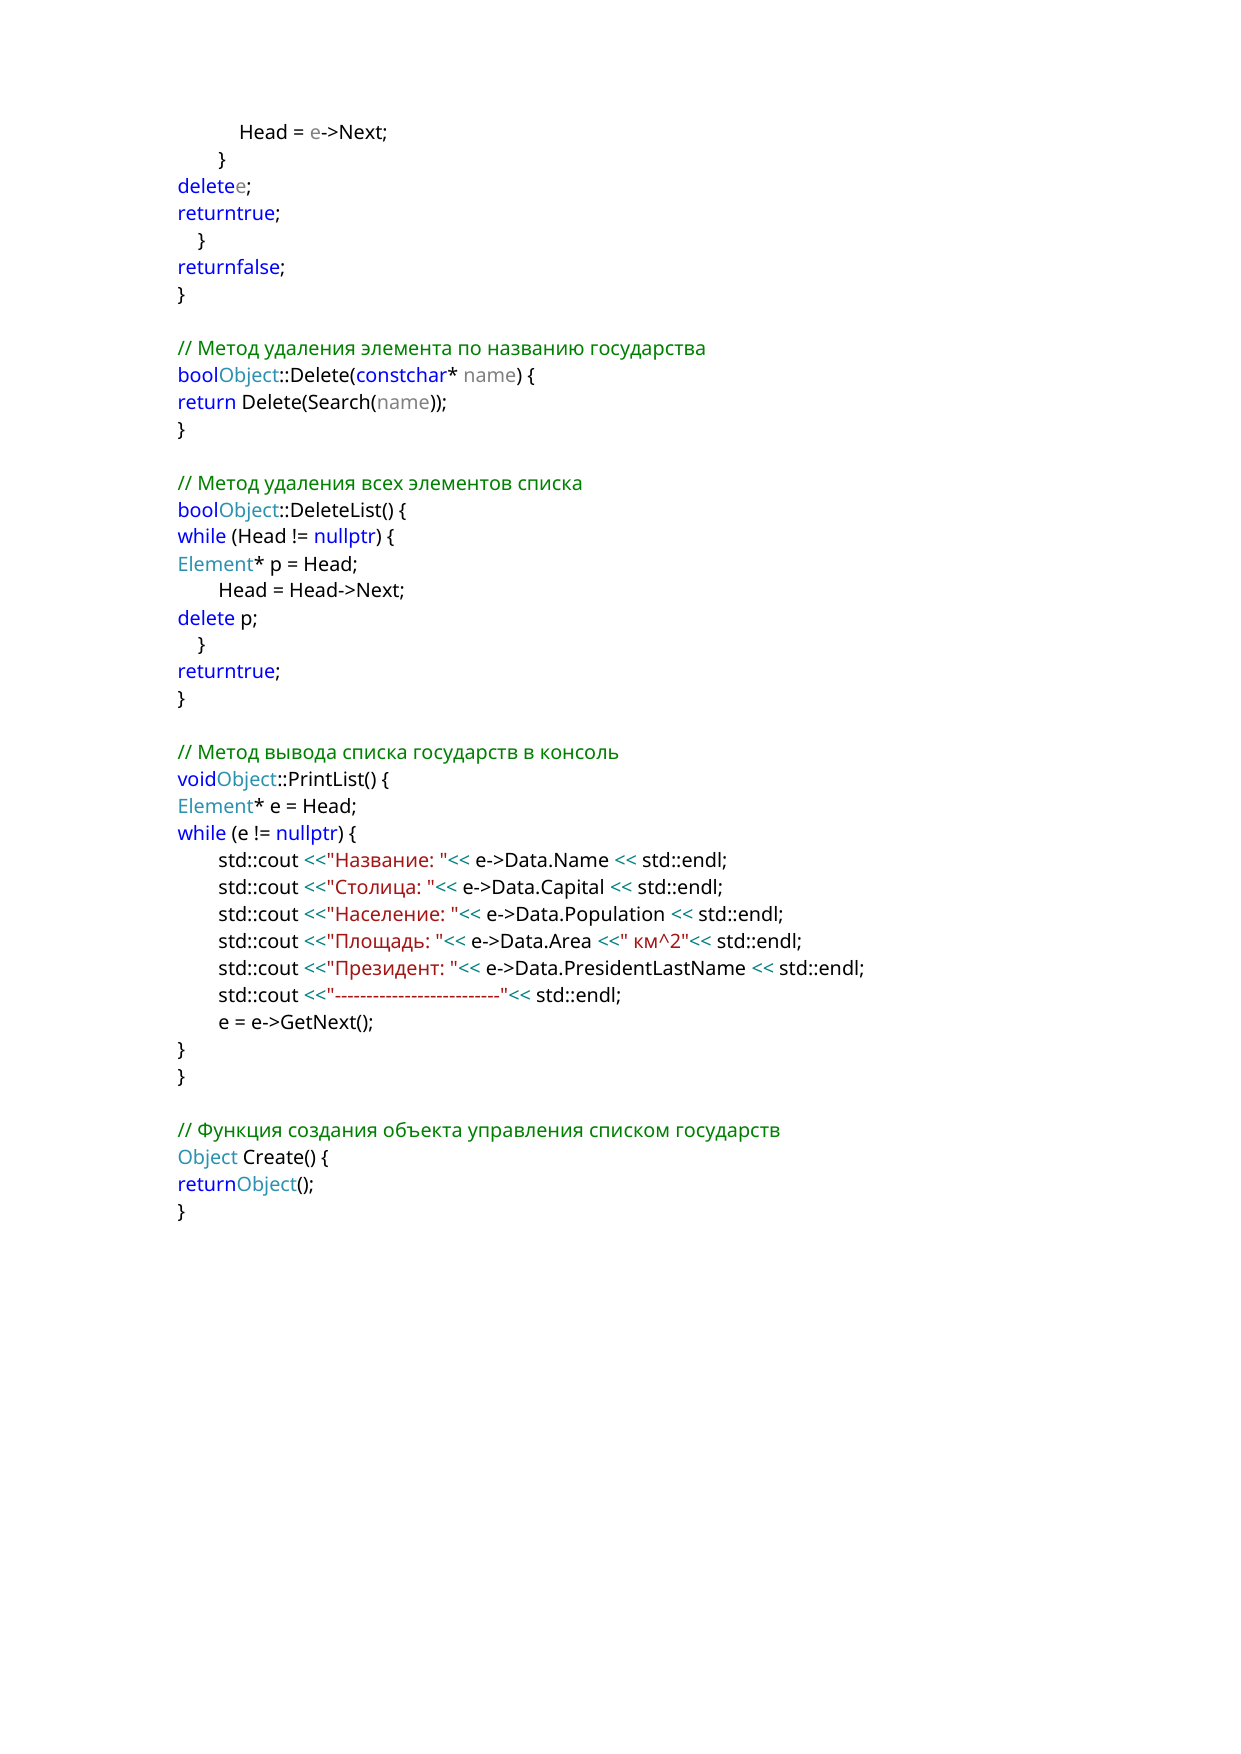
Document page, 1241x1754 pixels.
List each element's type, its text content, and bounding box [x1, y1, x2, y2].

text std::cout <<"Население: "<< e->Data.Population << std::endl; [177, 901, 1152, 927]
text } [177, 685, 1152, 712]
text } [177, 280, 1152, 307]
text Element* e = Head; [177, 793, 1152, 819]
text std::cout <<"Столица: "<< e->Data.Capital << std::endl; [177, 873, 1152, 901]
text Element* p = Head; [177, 550, 1152, 577]
text } [177, 1062, 1152, 1089]
text returntrue; [177, 199, 1152, 226]
text e = e->GetNext(); [177, 1008, 1152, 1035]
text while (e != nullptr) { [177, 819, 1152, 847]
text // Метод вывода списка государств в консоль [177, 739, 1152, 766]
text return Delete(Search(name)); [177, 388, 1152, 415]
text deletee; [177, 172, 1152, 199]
text } [177, 226, 1152, 253]
text returntrue; [177, 658, 1152, 685]
text std::cout <<"Площадь: "<< e->Data.Area <<" км^2"<< std::endl; [177, 927, 1152, 954]
text boolObject::DeleteList() { [177, 496, 1152, 523]
text // Метод удаления элемента по названию государства [177, 334, 1152, 361]
text delete p; [177, 604, 1152, 631]
text std::cout <<"Название: "<< e->Data.Name << std::endl; [177, 847, 1152, 873]
text returnObject(); [177, 1170, 1152, 1197]
text while (Head != nullptr) { [177, 523, 1152, 550]
text boolObject::Delete(constchar* name) { [177, 361, 1152, 388]
text Head = Head->Next; [177, 577, 1152, 604]
text } [177, 1035, 1152, 1062]
text returnfalse; [177, 253, 1152, 280]
text // Функция создания объекта управления списком государств [177, 1116, 1152, 1143]
text std::cout <<"Президент: "<< e->Data.PresidentLastName << std::endl; [177, 954, 1152, 981]
text voidObject::PrintList() { [177, 766, 1152, 793]
text } [177, 145, 1152, 172]
text std::cout <<"--------------------------"<< std::endl; [177, 981, 1152, 1008]
text Head = e->Next; [177, 118, 1152, 145]
text } [177, 415, 1152, 442]
text Object Create() { [177, 1143, 1152, 1170]
text // Метод удаления всех элементов списка [177, 469, 1152, 496]
text } [177, 1197, 1152, 1224]
text } [177, 631, 1152, 658]
